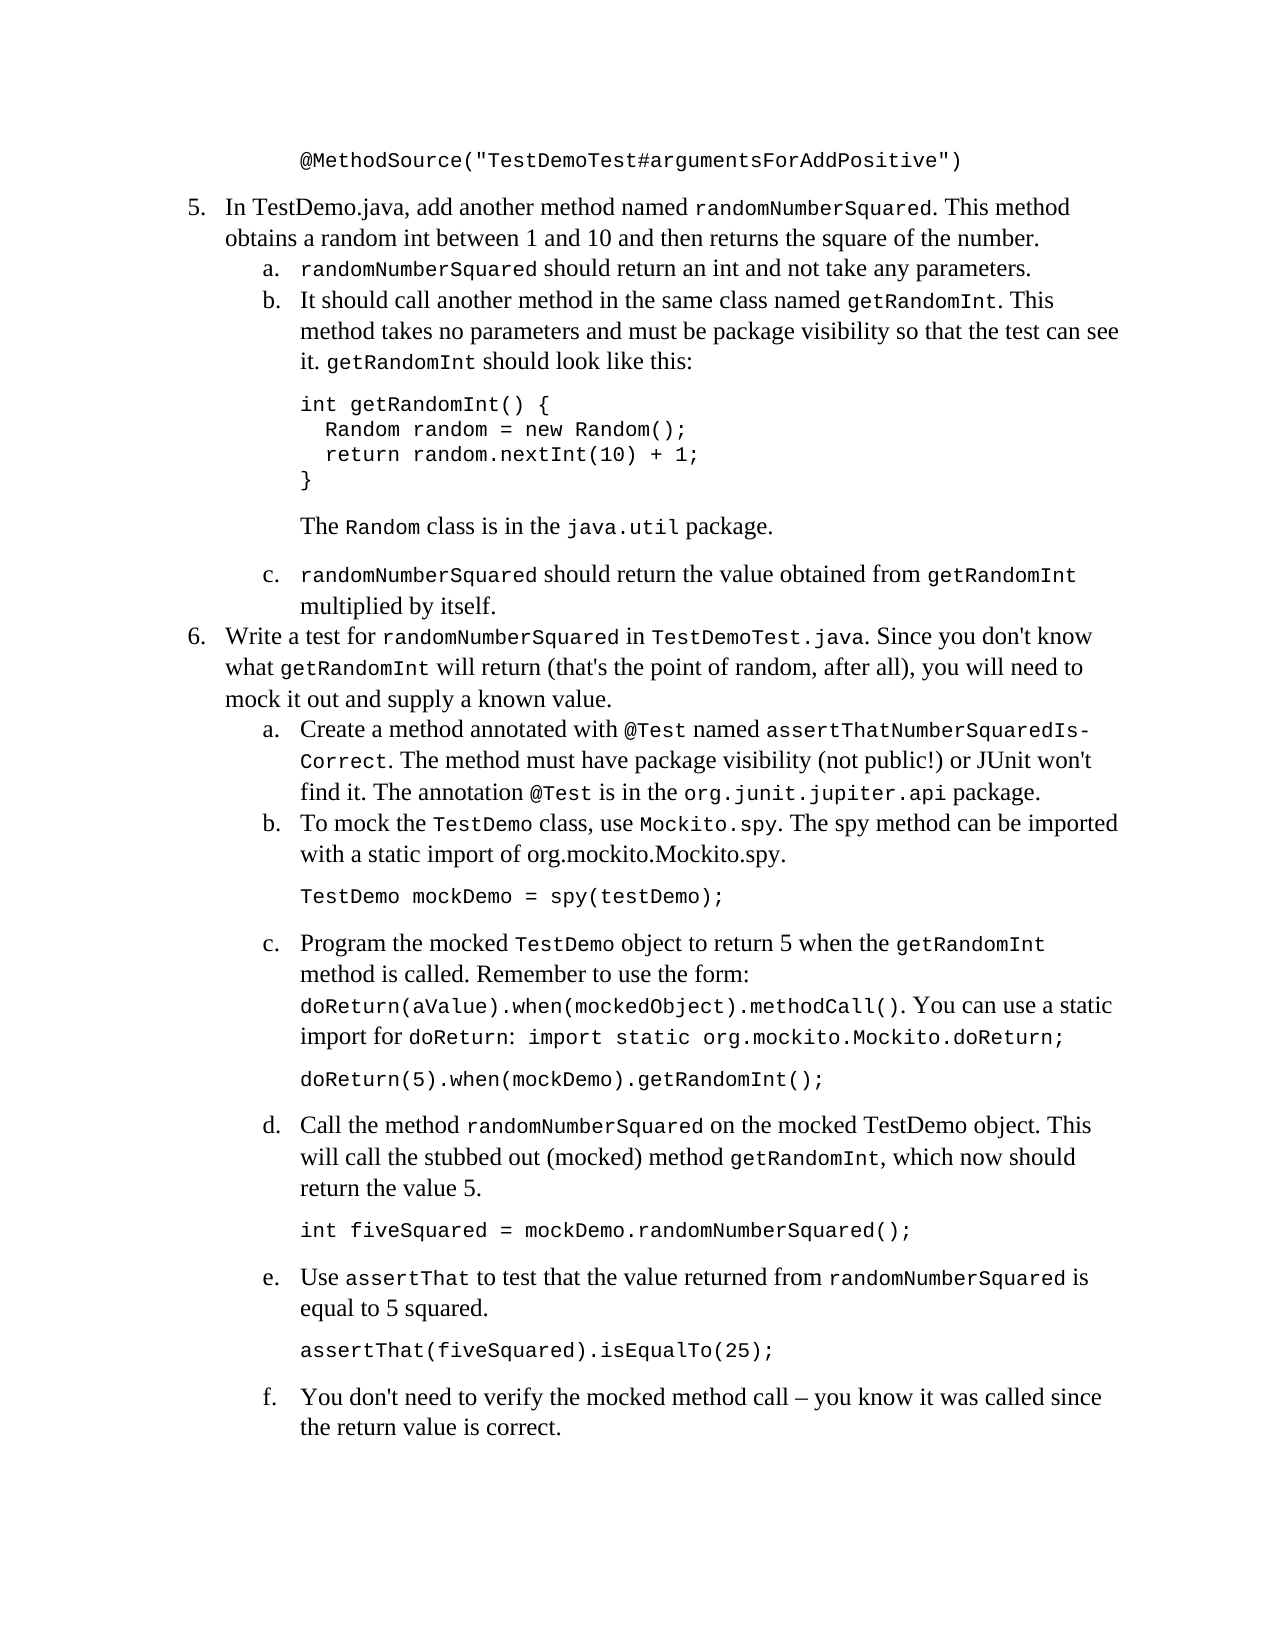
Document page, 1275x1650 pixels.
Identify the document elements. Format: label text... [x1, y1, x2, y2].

text doReturn(5).when(mockDemo).getRandomInt(); [300, 1069, 1125, 1093]
list To mock the TestDemo class, use Mockito.spy. The spy method can be imported with a static import of org.mockito.Mockito.spy. [262, 808, 1125, 868]
list Program the mocked TestDemo object to return 5 when the getRandomInt method is called. Remember to use the form: doReturn(aValue).when(mockedObject).methodCall(). You can use a static import for doReturn: import static org.mockito.Mockito.doReturn; [262, 928, 1125, 1051]
list Use assertThat to test that the value returned from randomNumberSquared is equal to 5 squared. [262, 1262, 1125, 1322]
text Random random = new Random(); [300, 419, 1125, 443]
text TestDemo mockDemo = spy(testDemo); [300, 886, 1125, 910]
list Create a method annotated with @Test named assertThatNumberSquaredIsCorrect. The method must have package visibility (not public!) or JUnit won't find it. The annotation @Test is in the org.junit.jupiter.api package. [262, 714, 1125, 806]
list It should call another method in the same class named getRandomInt. This method takes no parameters and must be package visibility so that the test can see it. getRandomInt should look like this: [262, 285, 1125, 376]
text @MethodSource("TestDemoTest#argumentsForAddPositive") [300, 150, 1125, 174]
list randomNumberSquared should return an int and not take any parameters. [262, 253, 1125, 283]
list Write a test for randomNumberSquared in TestDemoTest.java. Since you don't know what getRandomInt will return (that's the point of random, after all), you will need to mock it out and supply a known value. [187, 621, 1125, 712]
list In TestDemo.java, add another method named randomNumberSquared. This method obtains a random int between 1 and 10 and then returns the square of the number. [187, 192, 1125, 252]
text int getRandomInt() { [300, 394, 1125, 418]
text } [300, 469, 1125, 493]
text int fiveSquared = mockDemo.randomNumberSquared(); [300, 1220, 1125, 1244]
list randomNumberSquared should return the value obtained from getRandomInt multiplied by itself. [262, 559, 1125, 619]
list You don't need to verify the mocked method call – you know it was called since the return value is correct. [262, 1382, 1125, 1441]
text assertThat(fiveSquared).isEqualTo(25); [300, 1340, 1125, 1364]
text The Random class is in the java.util package. [300, 511, 1125, 541]
text return random.nextInt(10) + 1; [300, 444, 1125, 468]
list Call the method randomNumberSquared on the mocked TestDemo object. This will call the stubbed out (mocked) method getRandomInt, which now should return the value 5. [262, 1111, 1125, 1202]
